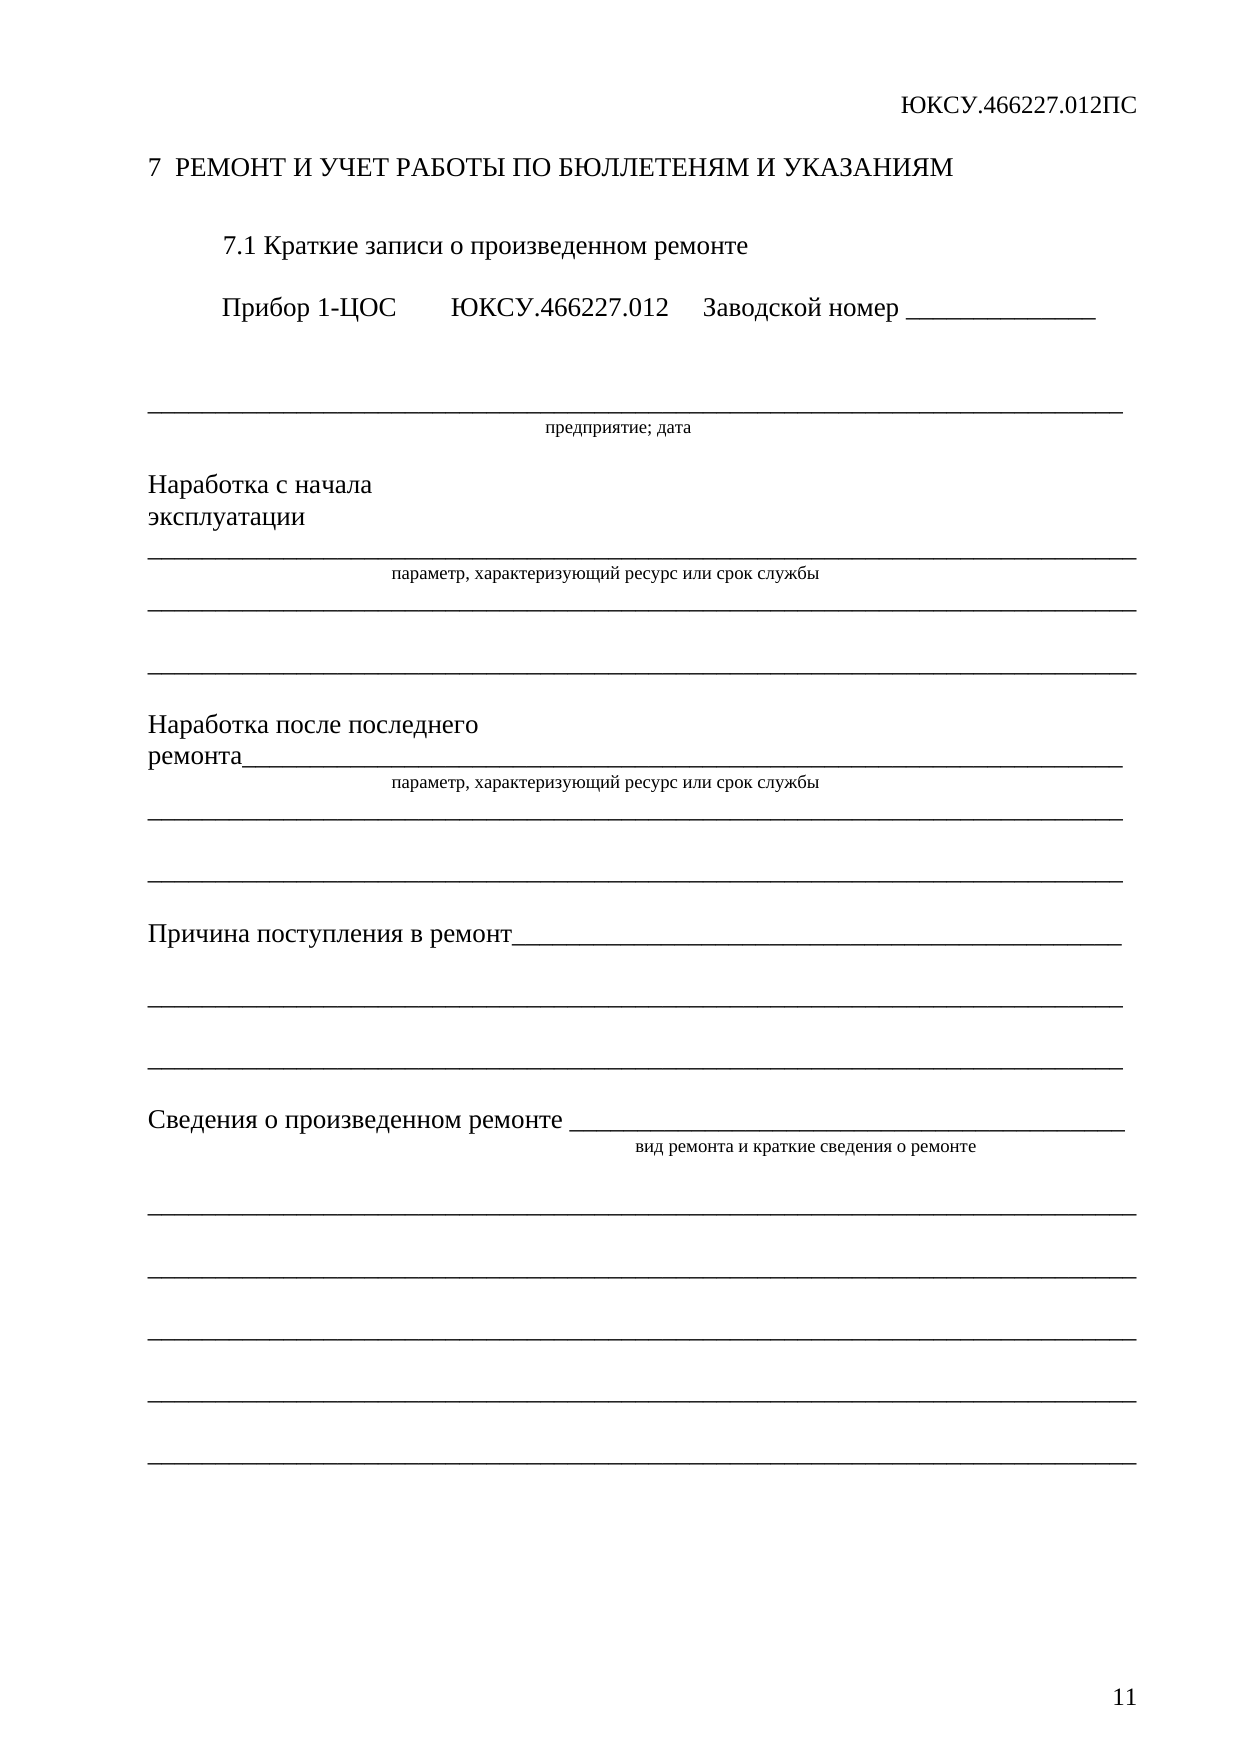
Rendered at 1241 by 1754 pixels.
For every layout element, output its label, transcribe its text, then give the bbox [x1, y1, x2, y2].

text 7.1 Краткие записи о произведенном ремонте [148, 229, 1137, 260]
text _________________________________________________________________________ [148, 1374, 1137, 1405]
text Причина поступления в ремонт_____________________________________________ [148, 917, 1137, 948]
text Наработка после последнего [148, 708, 1137, 739]
text _________________________________________________________________________ [148, 1187, 1137, 1218]
text _________________________________________________________________________ [148, 1437, 1137, 1468]
text вид ремонта и краткие сведения о ремонте [148, 1135, 1137, 1156]
text ________________________________________________________________________ [148, 385, 1137, 416]
text Сведения о произведенном ремонте _________________________________________ [148, 1103, 1137, 1135]
text 11 [148, 1682, 1137, 1711]
text ________________________________________________________________________ [148, 854, 1137, 886]
text ________________________________________________________________________ [148, 979, 1137, 1010]
text _________________________________________________________________________ [148, 1312, 1137, 1343]
text ________________________________________________________________________ [148, 1041, 1137, 1072]
text _________________________________________________________________________ [148, 646, 1137, 677]
text параметр, характеризующий ресурс или срок службы [148, 562, 1137, 584]
text 7 Ремонт и учет работы по бюллетеням и указаниям [148, 151, 1137, 182]
text ________________________________________________________________________ [148, 792, 1137, 823]
text _________________________________________________________________________ [148, 584, 1137, 615]
text параметр, характеризующий ресурс или срок службы [148, 771, 1137, 792]
text ремонта_________________________________________________________________ [148, 739, 1137, 771]
text ЮКСУ.466227.012ПС [148, 90, 1137, 119]
text предприятие; дата [148, 416, 1137, 437]
text эксплуатации _________________________________________________________________________ [148, 500, 1137, 562]
text Прибор 1-ЦОС ЮКСУ.466227.012 Заводской номер ______________ [148, 291, 1137, 323]
text Наработка с начала [148, 469, 1137, 500]
text _________________________________________________________________________ [148, 1250, 1137, 1281]
